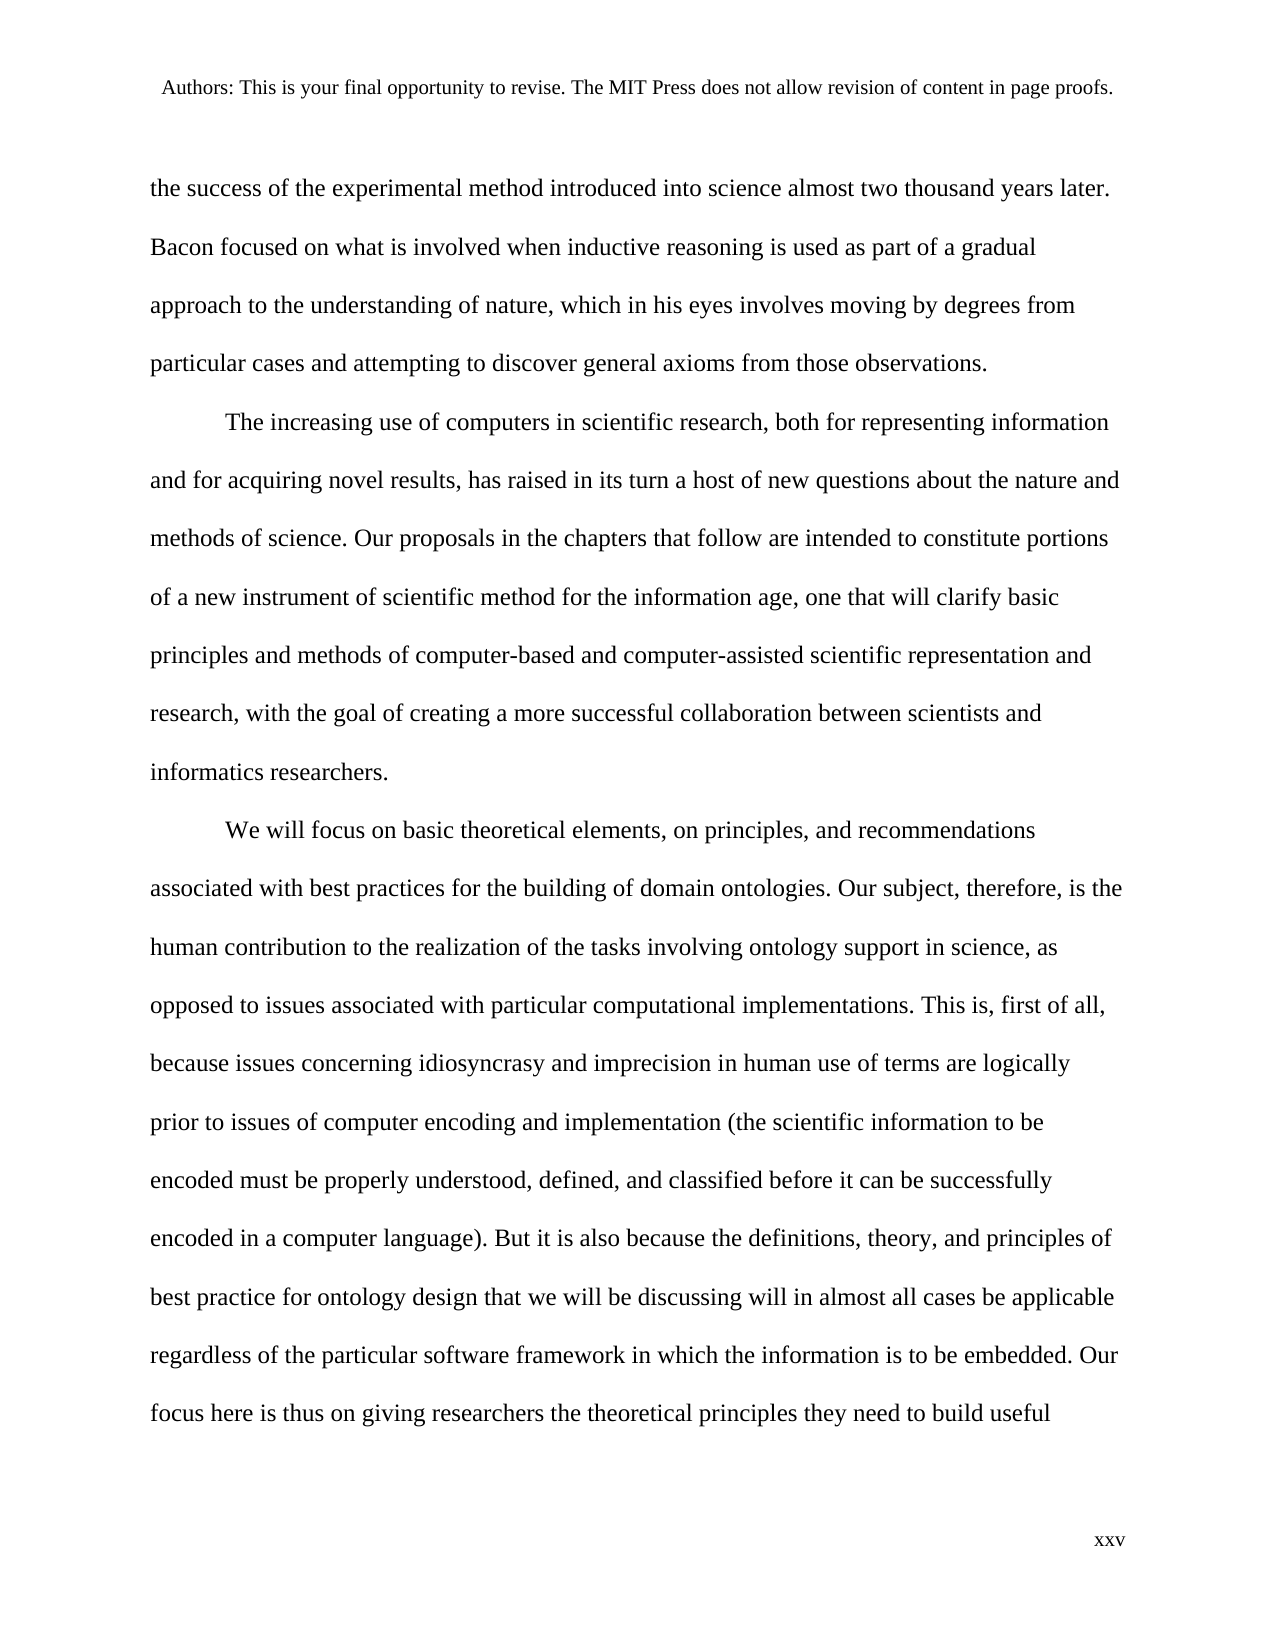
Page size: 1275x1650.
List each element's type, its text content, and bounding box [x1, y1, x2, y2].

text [150, 792, 1125, 1433]
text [150, 150, 1125, 383]
text The increasing use of computers in scientific research, both for representing information and for acquiring novel results, has raised in its turn a host of new questions about the nature and methods of science. Our proposals in the chapters that follow are intended to constitute portions of a new instrument of scientific method for the information age, one that will clarify basic principles and methods of computer-based and computer-assisted scientific representation and research, with the goal of creating a more successful collaboration between scientists and informatics researchers. [150, 383, 1125, 792]
